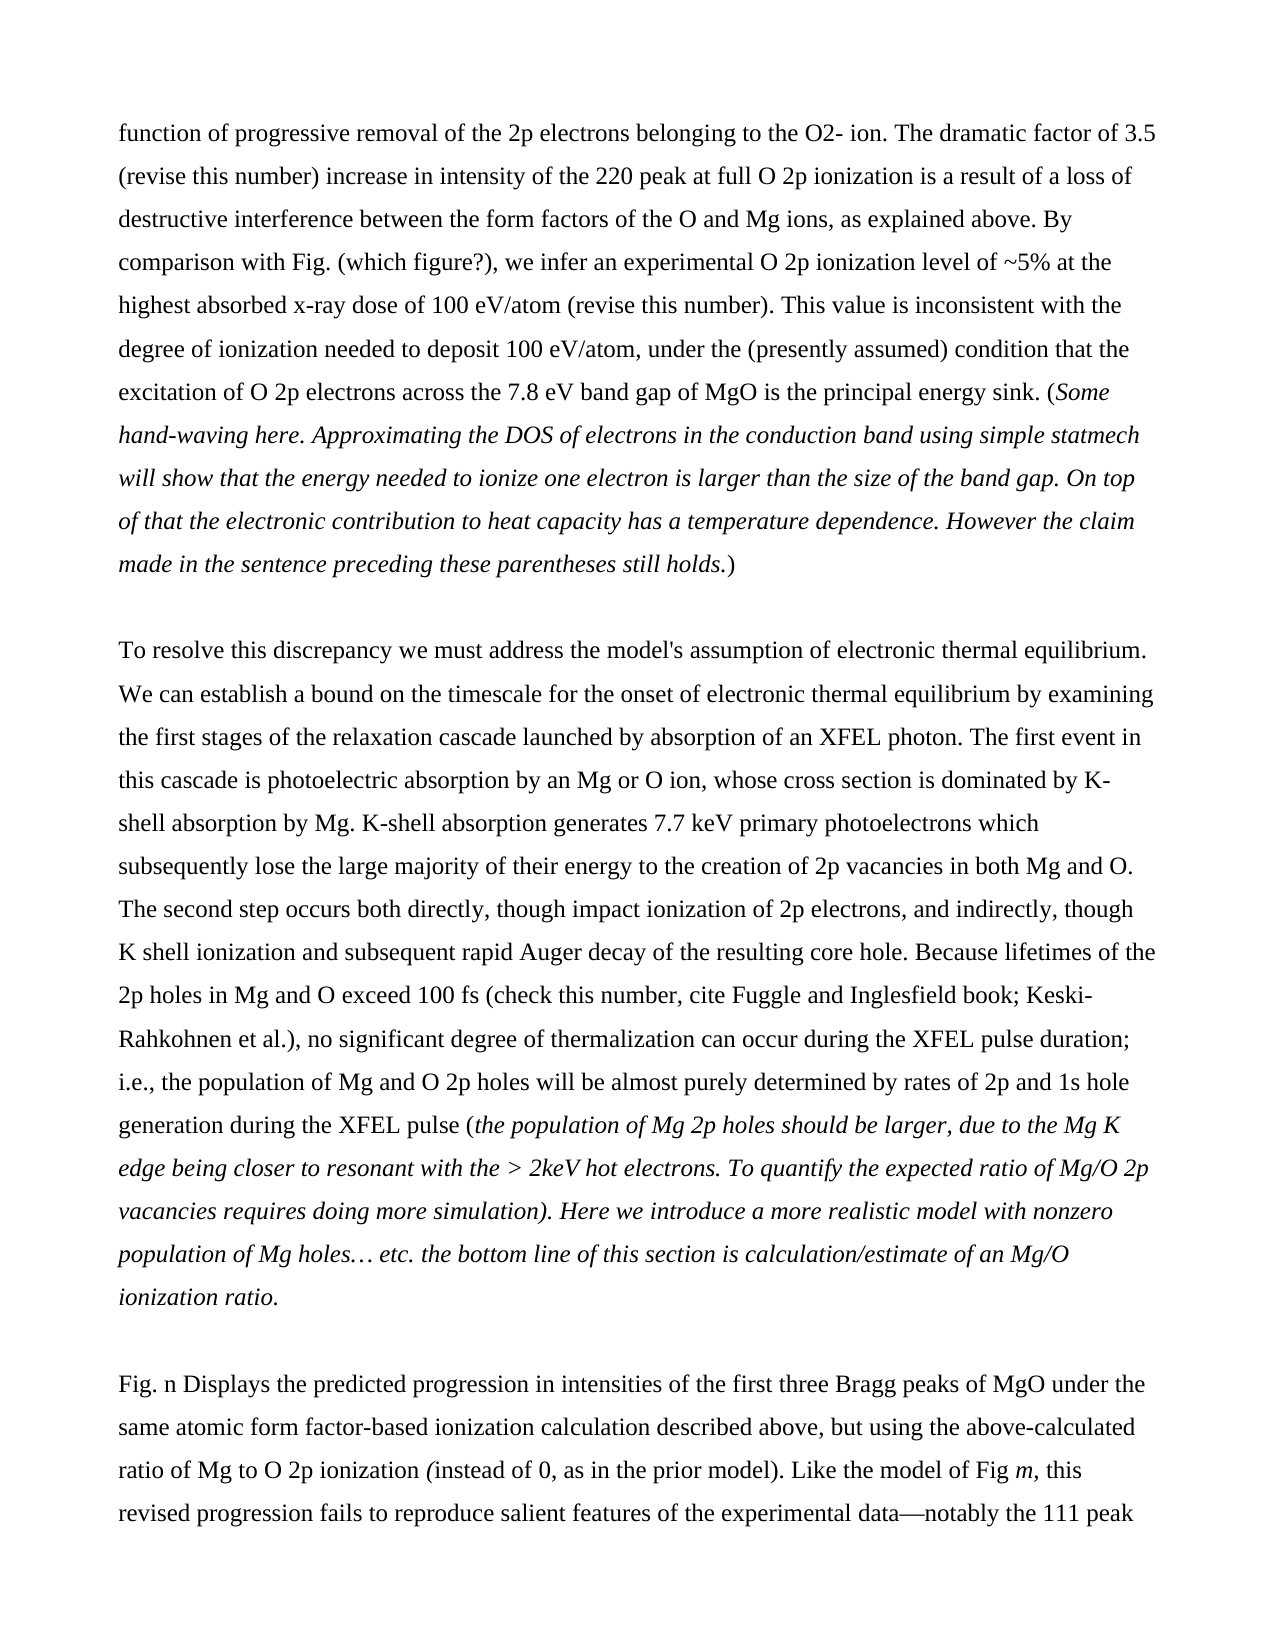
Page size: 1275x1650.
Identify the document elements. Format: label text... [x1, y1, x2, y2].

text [118, 1369, 1157, 1527]
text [118, 118, 1157, 578]
text To resolve this discrepancy we must address the model's assumption of electronic thermal equilibrium. We can establish a bound on the timescale for the onset of electronic thermal equilibrium by examining the first stages of the relaxation cascade launched by absorption of an XFEL photon. The first event in this cascade is photoelectric absorption by an Mg or O ion, whose cross section is dominated by K-shell absorption by Mg. K-shell absorption generates 7.7 keV primary photoelectrons which subsequently lose the large majority of their energy to the creation of 2p vacancies in both Mg and O. The second step occurs both directly, though impact ionization of 2p electrons, and indirectly, though K shell ionization and subsequent rapid Auger decay of the resulting core hole. Because lifetimes of the 2p holes in Mg and O exceed 100 fs (check this number, cite Fuggle and Inglesfield book; Keski-Rahkohnen et al.), no significant degree of thermalization can occur during the XFEL pulse duration; i.e., the population of Mg and O 2p holes will be almost purely determined by rates of 2p and 1s hole generation during the XFEL pulse (the population of Mg 2p holes should be larger, due to the Mg K edge being closer to resonant with the > 2keV hot electrons. To quantify the expected ratio of Mg/O 2p vacancies requires doing more simulation). Here we introduce a more realistic model with nonzero population of Mg holes… etc. the bottom line of this section is calculation/estimate of an Mg/O ionization ratio. [118, 636, 1157, 1311]
